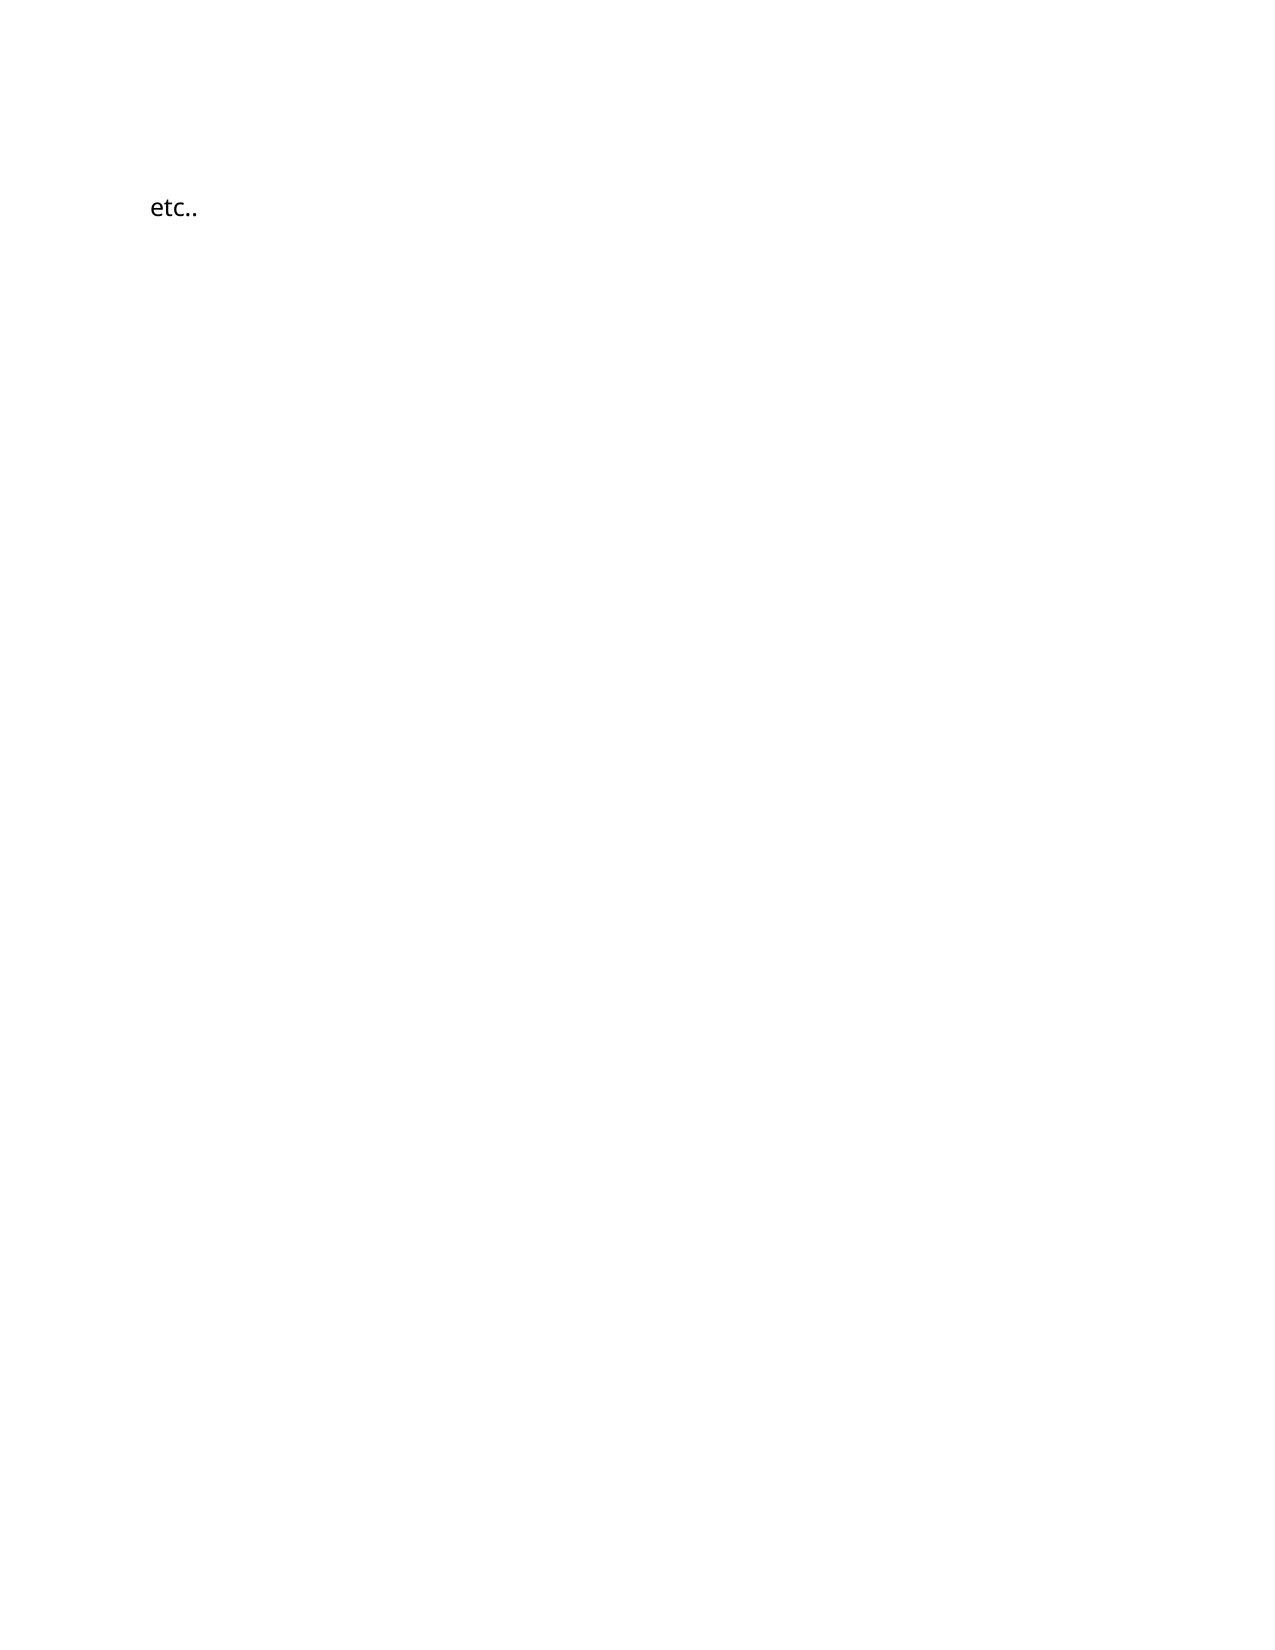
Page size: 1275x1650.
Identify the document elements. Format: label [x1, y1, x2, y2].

text [150, 189, 1116, 224]
